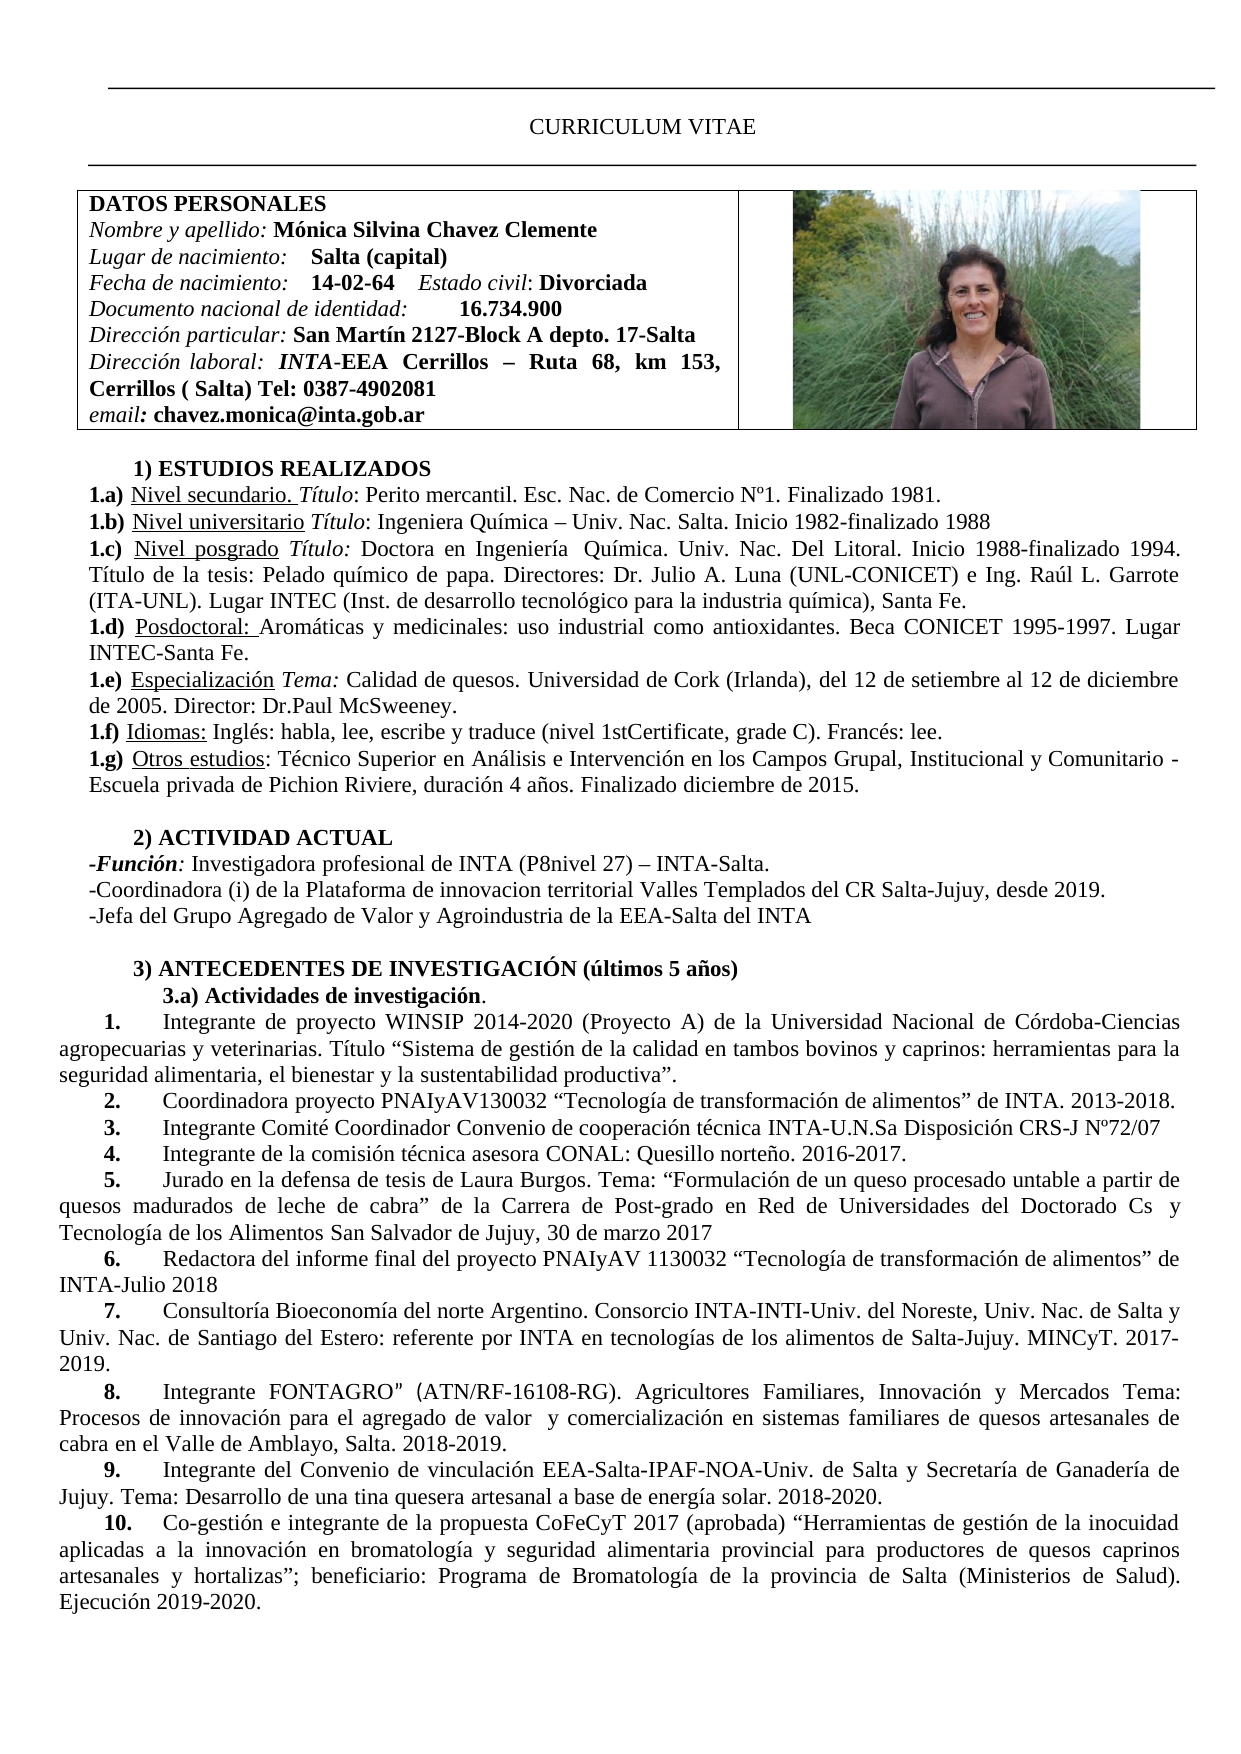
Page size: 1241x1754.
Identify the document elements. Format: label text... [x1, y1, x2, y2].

list Otros estudios: Técnico Superior en Análisis e Intervención en los Campos Grupal, Institucional y Comunitario - Escuela privada de Pichion Riviere, duración 4 años. Finalizado diciembre de 2015. [88, 745, 1182, 797]
list Integrante del Convenio de vinculación EEA-Salta-IPAF-NOA-Univ. de Salta y Secretaría de Ganadería de Jujuy. Tema: Desarrollo de una tina quesera artesanal a base de energía solar. 2018-2020. [59, 1456, 1182, 1509]
text CURRICULUM VITAE [527, 113, 758, 139]
list Consultoría Bioeconomía del norte Argentino. Consorcio INTA-INTI-Univ. del Noreste, Univ. Nac. de Salta y Univ. Nac. de Santiago del Estero: referente por INTA en tecnologías de los alimentos de Salta-Jujuy. MINCyT. 2017- 2019. [59, 1297, 1182, 1377]
subtitle ACTIVIDAD ACTUAL [133, 824, 1209, 850]
list Coordinadora proyecto PNAIyAV130032 “Tecnología de transformación de alimentos” de INTA. 2013-2018. [103, 1087, 1209, 1113]
list Idiomas: Inglés: habla, lee, escribe y traduce (nivel 1stCertificate, grade C). Francés: lee. [88, 719, 1209, 745]
list Nivel posgrado Título: Doctora en Ingeniería Química. Univ. Nac. Del Litoral. Inicio 1988-finalizado 1994. Título de la tesis: Pelado químico de papa. Directores: Dr. Julio A. Luna (UNL-CONICET) e Ing. Raúl L. Garrote (ITA-UNL). Lugar INTEC (Inst. de desarrollo tecnológico para la industria química), Santa Fe. [88, 535, 1182, 614]
text -Jefa del Grupo Agregado de Valor y Agroindustria de la EEA-Salta del INTA [88, 903, 1209, 929]
table_header DATOS PERSONALES Nombre y apellido: Mónica Silvina Chavez Clemente Lugar de nacimiento: Salta (capital) Fecha de nacimiento: 14-02-64 Estado civil: Divorciada Documento nacional de identidad: 16.734.900 Dirección particular: San Martín 2127-Block A depto. 17-Salta Dirección laboral: INTA-EEA Cerrillos – Ruta 68, km 153, Cerrillos ( Salta) Tel: 0387-4902081 email: chavez.monica@inta.gob.ar [78, 191, 738, 428]
table_header [739, 191, 792, 428]
subtitle ESTUDIOS REALIZADOS [133, 456, 1209, 482]
list Posdoctoral: Aromáticas y medicinales: uso industrial como antioxidantes. Beca CONICET 1995-1997. Lugar INTEC-Santa Fe. [88, 614, 1182, 666]
text -Coordinadora (i) de la Plataforma de innovacion territorial Valles Templados del CR Salta-Jujuy, desde 2019. [88, 877, 1209, 903]
list Integrante FONTAGRO” (ATN/RF-16108-RG). Agricultores Familiares, Innovación y Mercados Tema: Procesos de innovación para el agregado de valor y comercialización en sistemas familiares de quesos artesanales de cabra en el Valle de Amblayo, Salta. 2018-2019. [59, 1377, 1182, 1456]
text -Función: Investigadora profesional de INTA (P8nivel 27) – INTA-Salta. [88, 850, 1209, 876]
list Integrante de proyecto WINSIP 2014-2020 (Proyecto A) de la Universidad Nacional de Córdoba-Ciencias agropecuarias y veterinarias. Título “Sistema de gestión de la calidad en tambos bovinos y caprinos: herramientas para la seguridad alimentaria, el bienestar y la sustentabilidad productiva”. [59, 1008, 1181, 1087]
list Integrante de la comisión técnica asesora CONAL: Quesillo norteño. 2016-2017. [103, 1140, 1209, 1166]
picture [792, 190, 1141, 429]
list Jurado en la defensa de tesis de Laura Burgos. Tema: “Formulación de un queso procesado untable a partir de quesos madurados de leche de cabra” de la Carrera de Post-grado en Red de Universidades del Doctorado Cs y Tecnología de los Alimentos San Salvador de Jujuy, 30 de marzo 2017 [59, 1166, 1182, 1245]
subtitle ANTECEDENTES DE INVESTIGACIÓN (últimos 5 años) [133, 956, 1209, 982]
list Nivel secundario. Título: Perito mercantil. Esc. Nac. de Comercio Nº1. Finalizado 1981. [88, 482, 1209, 508]
list Nivel universitario Título: Ingeniera Química – Univ. Nac. Salta. Inicio 1982-finalizado 1988 [88, 508, 1209, 534]
list Especialización Tema: Calidad de quesos. Universidad de Cork (Irlanda), del 12 de setiembre al 12 de diciembre de 2005. Director: Dr.Paul McSweeney. [88, 666, 1181, 718]
list Redactora del informe final del proyecto PNAIyAV 1130032 “Tecnología de transformación de alimentos” de INTA-Julio 2018 [59, 1246, 1181, 1297]
text 3.a) Actividades de investigación. [162, 982, 1209, 1008]
list Co-gestión e integrante de la propuesta CoFeCyT 2017 (aprobada) “Herramientas de gestión de la inocuidad aplicadas a la innovación en bromatología y seguridad alimentaria provincial para productores de quesos caprinos artesanales y hortalizas”; beneficiario: Programa de Bromatología de la provincia de Salta (Ministerios de Salud). Ejecución 2019-2020. [59, 1509, 1181, 1615]
list Integrante Comité Coordinador Convenio de cooperación técnica INTA-U.N.Sa Disposición CRS-J Nº72/07 [103, 1113, 1209, 1140]
table_header [1141, 191, 1196, 428]
